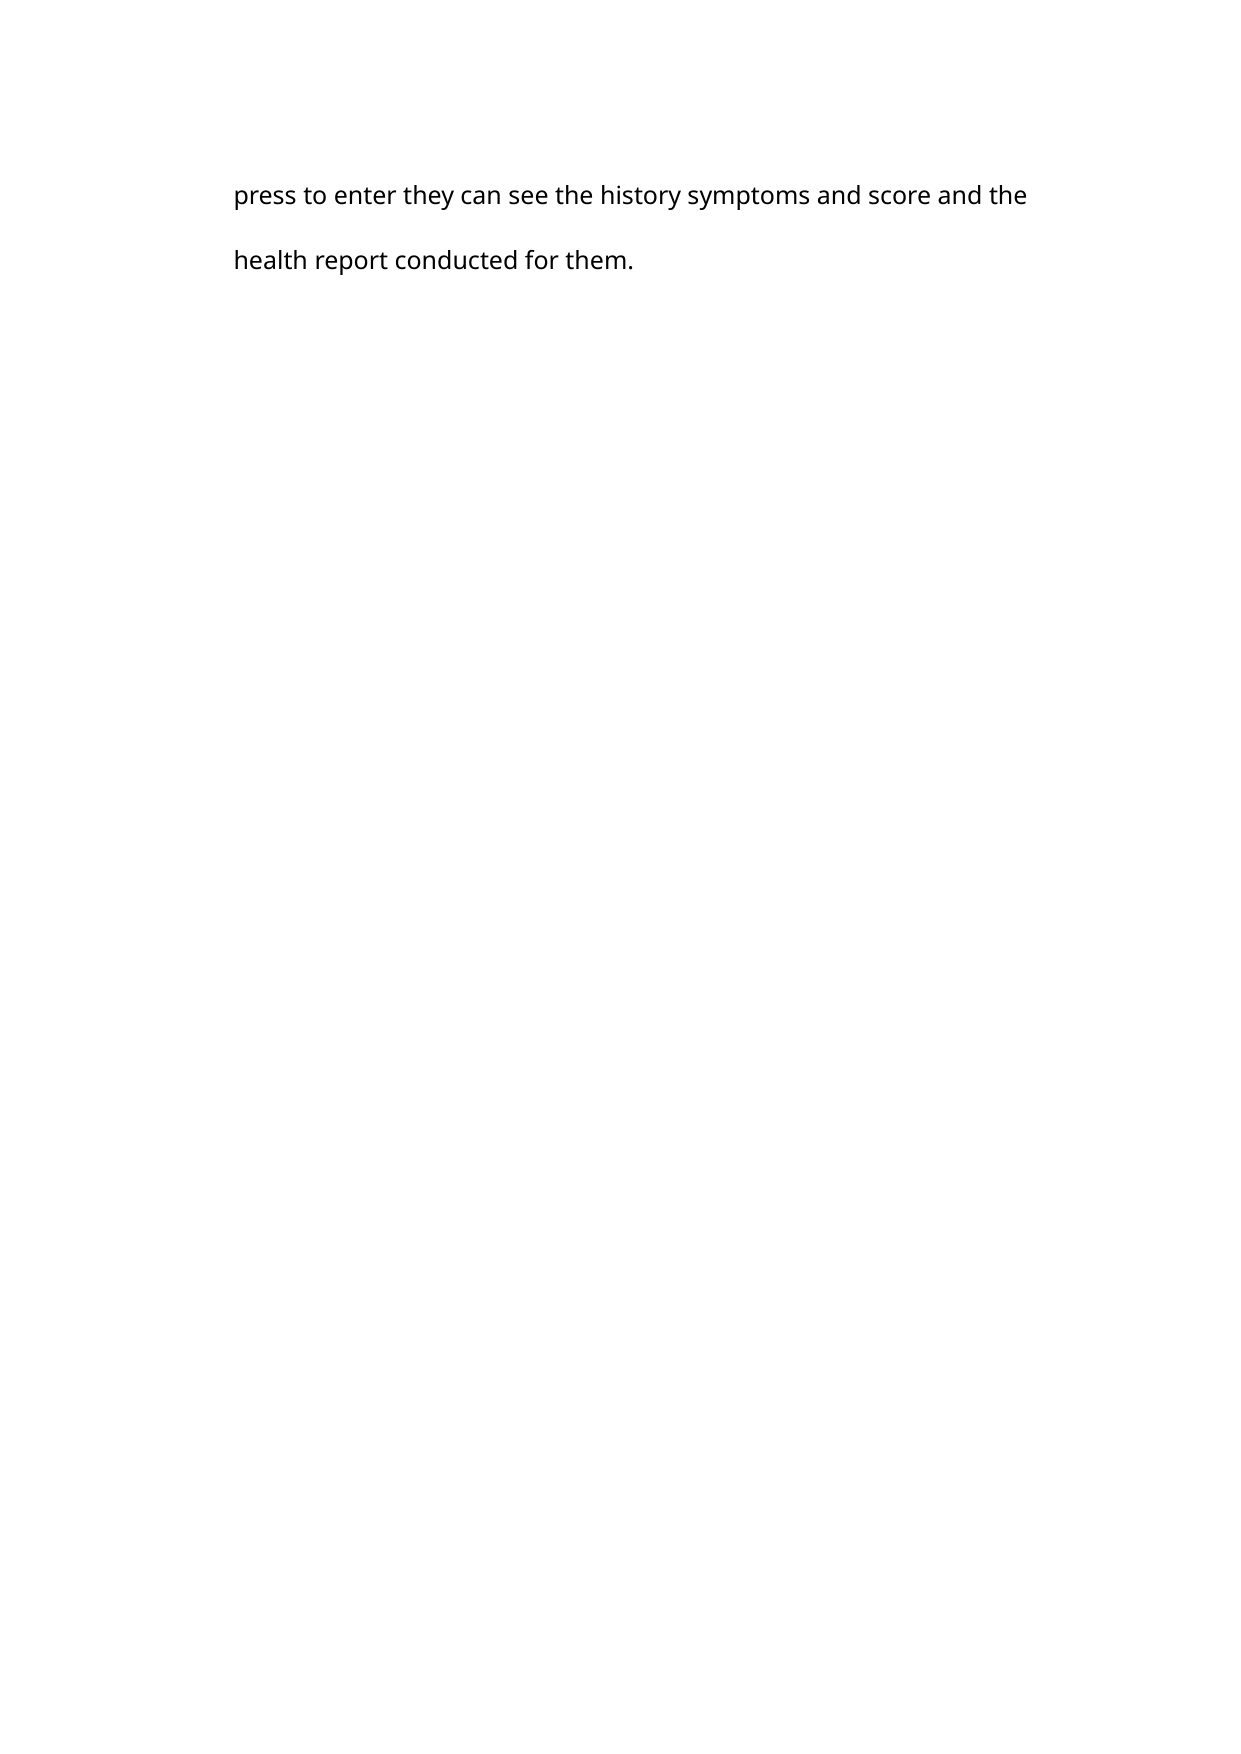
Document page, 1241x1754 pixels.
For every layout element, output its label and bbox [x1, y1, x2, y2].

list [233, 162, 1053, 292]
